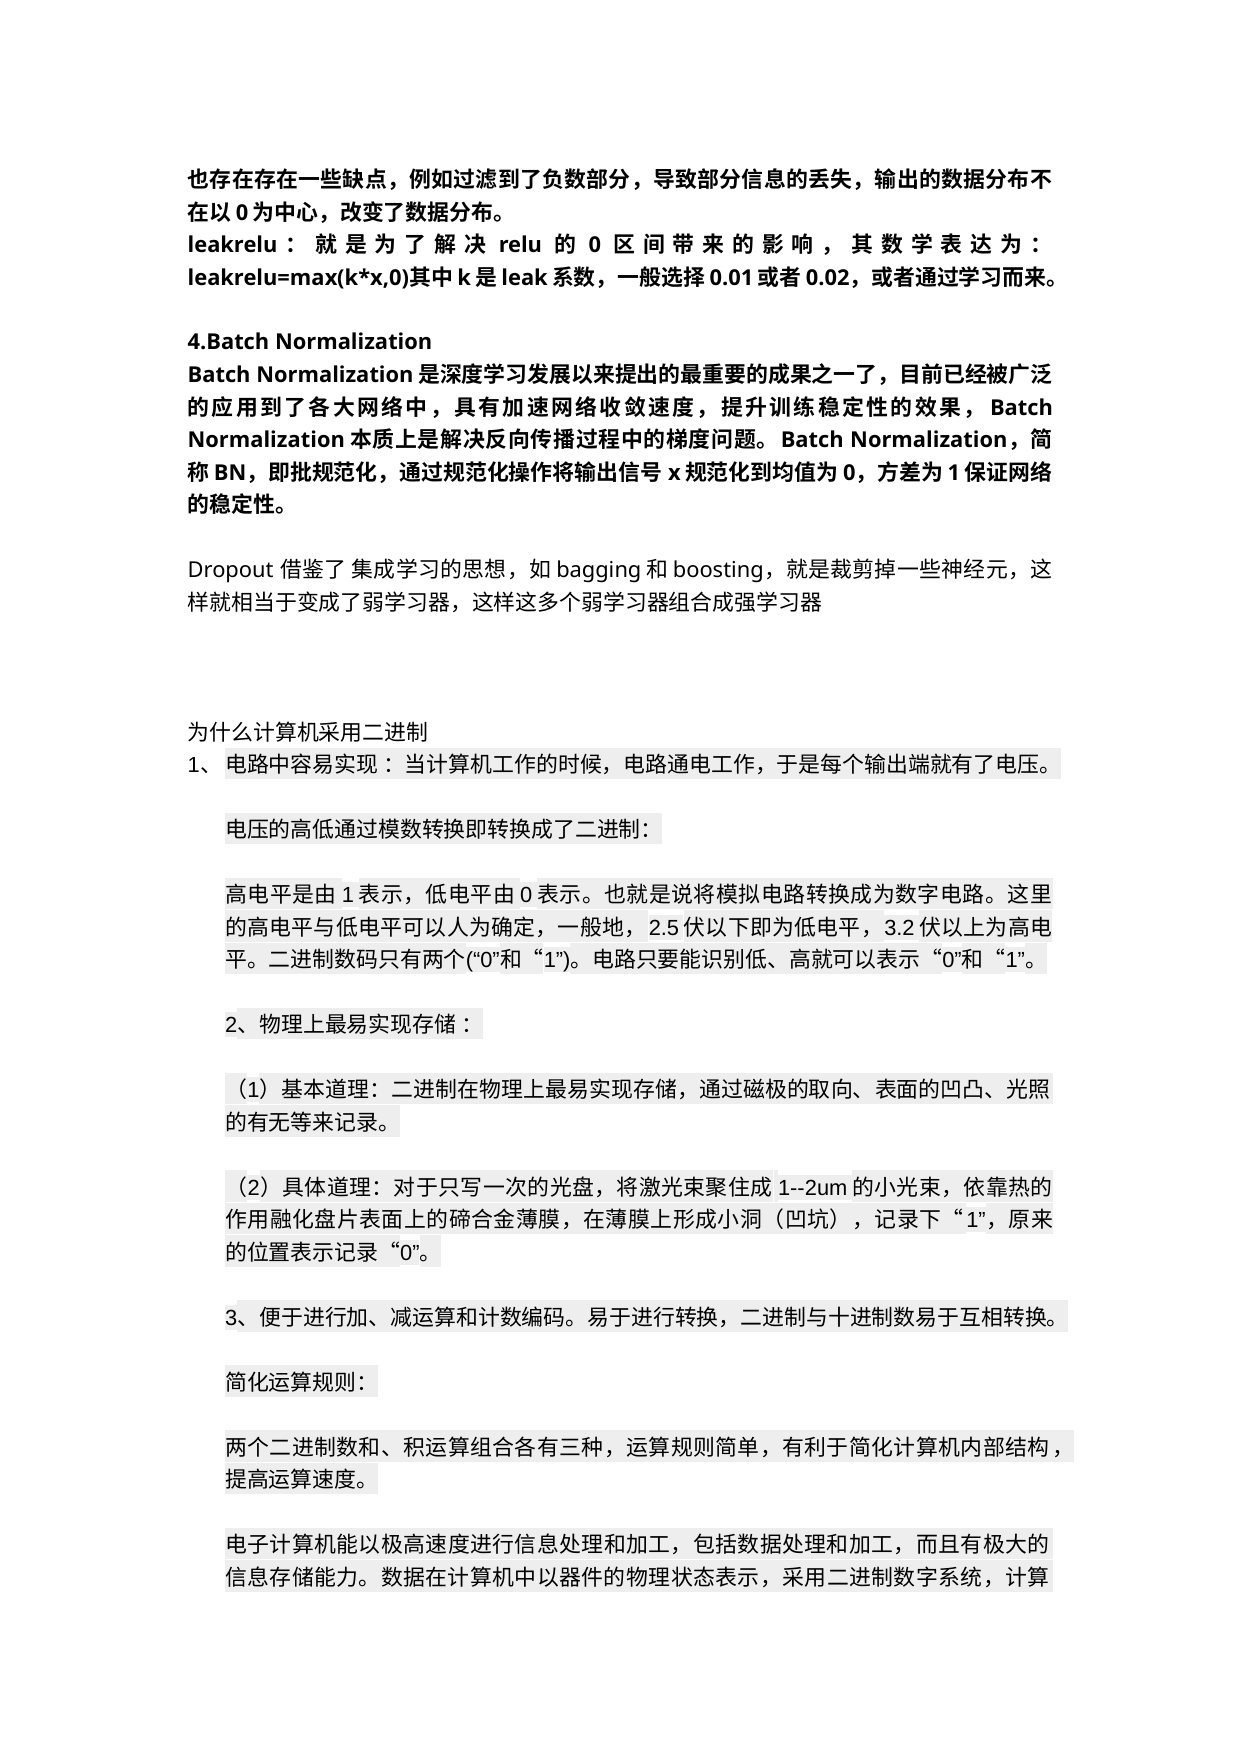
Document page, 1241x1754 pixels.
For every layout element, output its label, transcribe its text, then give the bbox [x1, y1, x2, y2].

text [187, 162, 1053, 227]
text 4.Batch Normalization [187, 324, 1053, 357]
text Dropout 借鉴了 集成学习的思想，如bagging和boosting，就是裁剪掉一些神经元，这样就相当于变成了弱学习器，这样这多个弱学习器组合成强学习器 [187, 552, 1053, 617]
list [187, 747, 1053, 1592]
text 为什么计算机采用二进制 [187, 714, 1053, 747]
text leakrelu：就是为了解决relu的0区间带来的影响，其数学表达为：leakrelu=max(k*x,0)其中k是leak系数，一般选择0.01或者0.02，或者通过学习而来。 [187, 227, 1053, 292]
text Batch Normalization是深度学习发展以来提出的最重要的成果之一了，目前已经被广泛的应用到了各大网络中，具有加速网络收敛速度，提升训练稳定性的效果，Batch Normalization本质上是解决反向传播过程中的梯度问题。Batch Normalization，简称BN，即批规范化，通过规范化操作将输出信号x规范化到均值为0，方差为1保证网络的稳定性。 [187, 357, 1053, 519]
